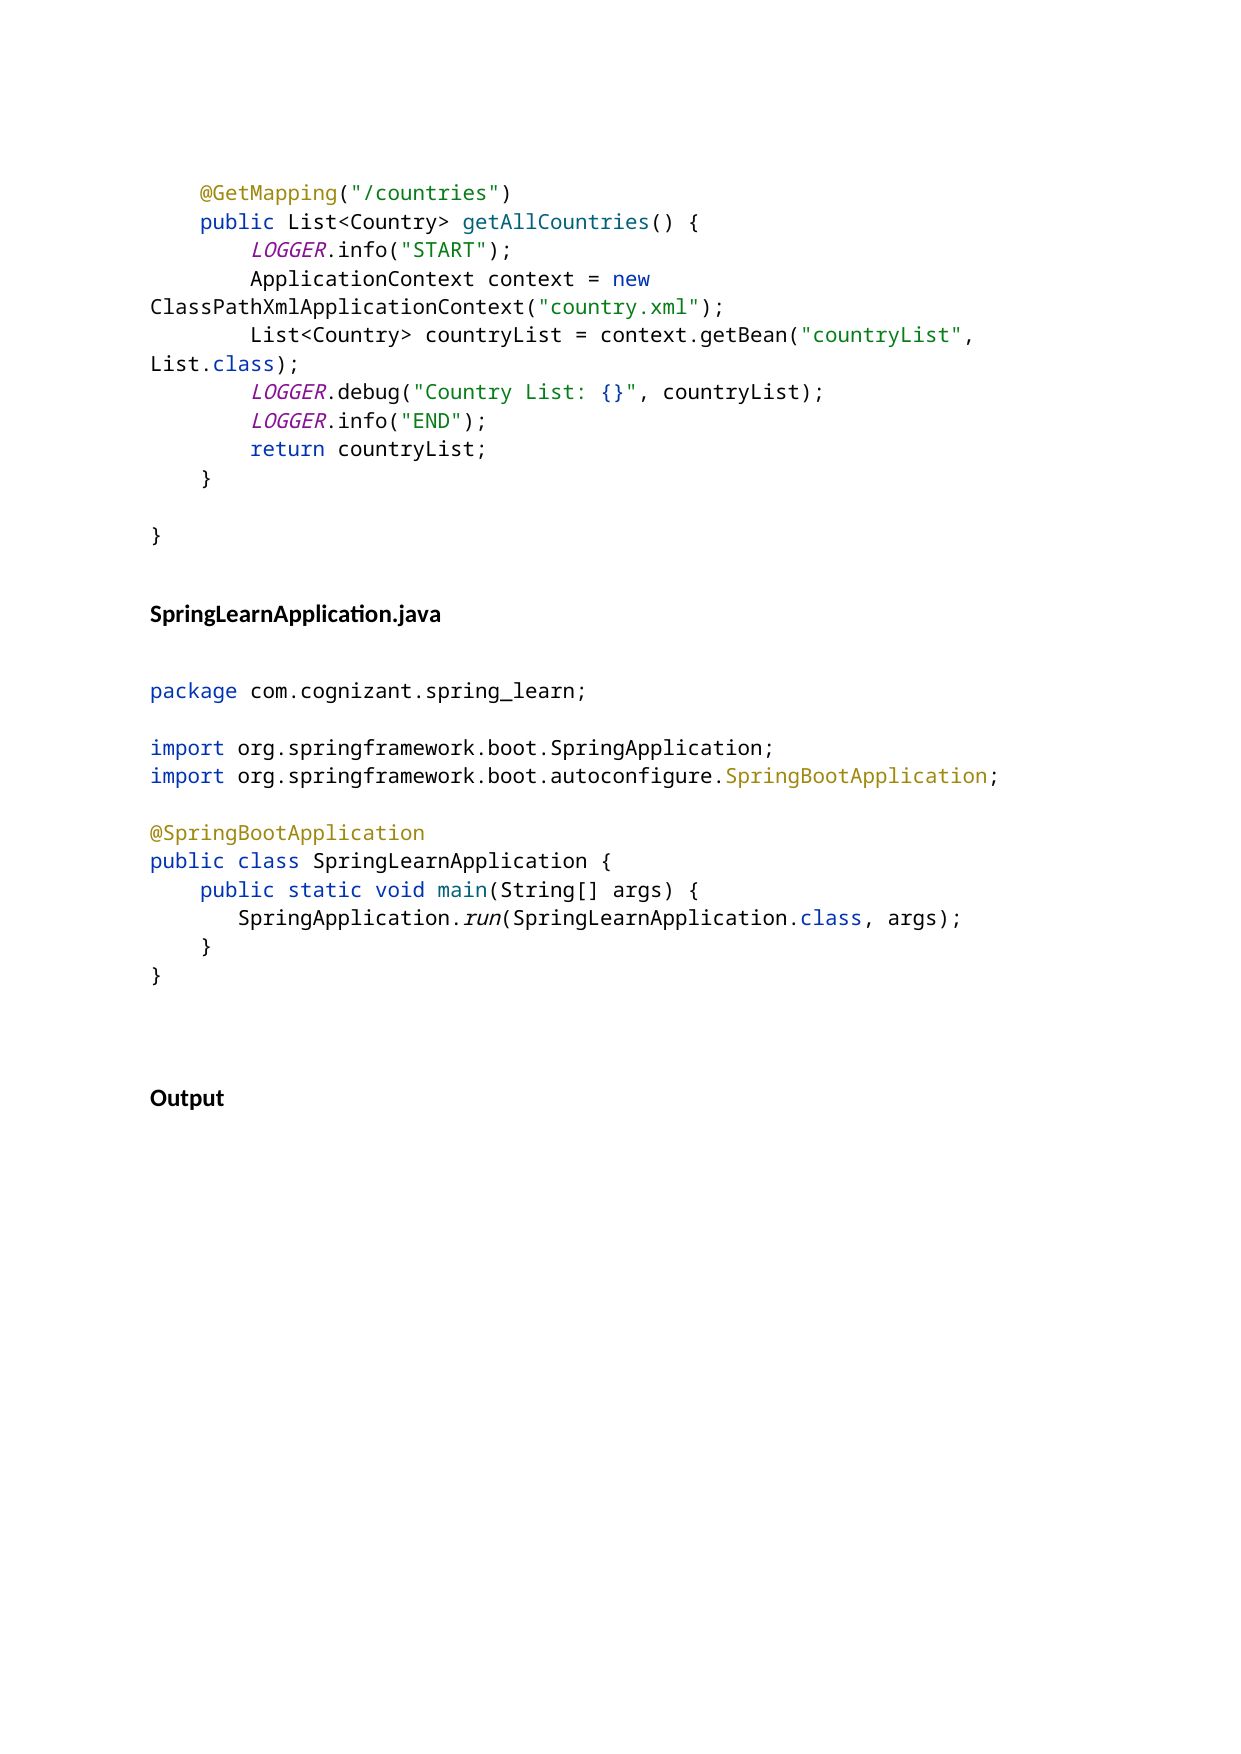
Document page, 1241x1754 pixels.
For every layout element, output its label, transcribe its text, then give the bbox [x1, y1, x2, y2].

text @GetMapping("/countries") public List<Country> getAllCountries() { LOGGER.info("START"); ApplicationContext context = new ClassPathXmlApplicationContext("country.xml"); List<Country> countryList = context.getBean("countryList", List.class); LOGGER.debug("Country List: {}", countryList); LOGGER.info("END"); return countryList; } } [150, 150, 1090, 548]
text Output [150, 1082, 1090, 1113]
text SpringLearnApplication.java [150, 598, 1090, 628]
text package com.cognizant.spring_learn; import org.springframework.boot.SpringApplication; import org.springframework.boot.autoconfigure.SpringBootApplication; @SpringBootApplication public class SpringLearnApplication { public static void main(String[] args) { SpringApplication.run(SpringLearnApplication.class, args); } } [150, 647, 1090, 988]
